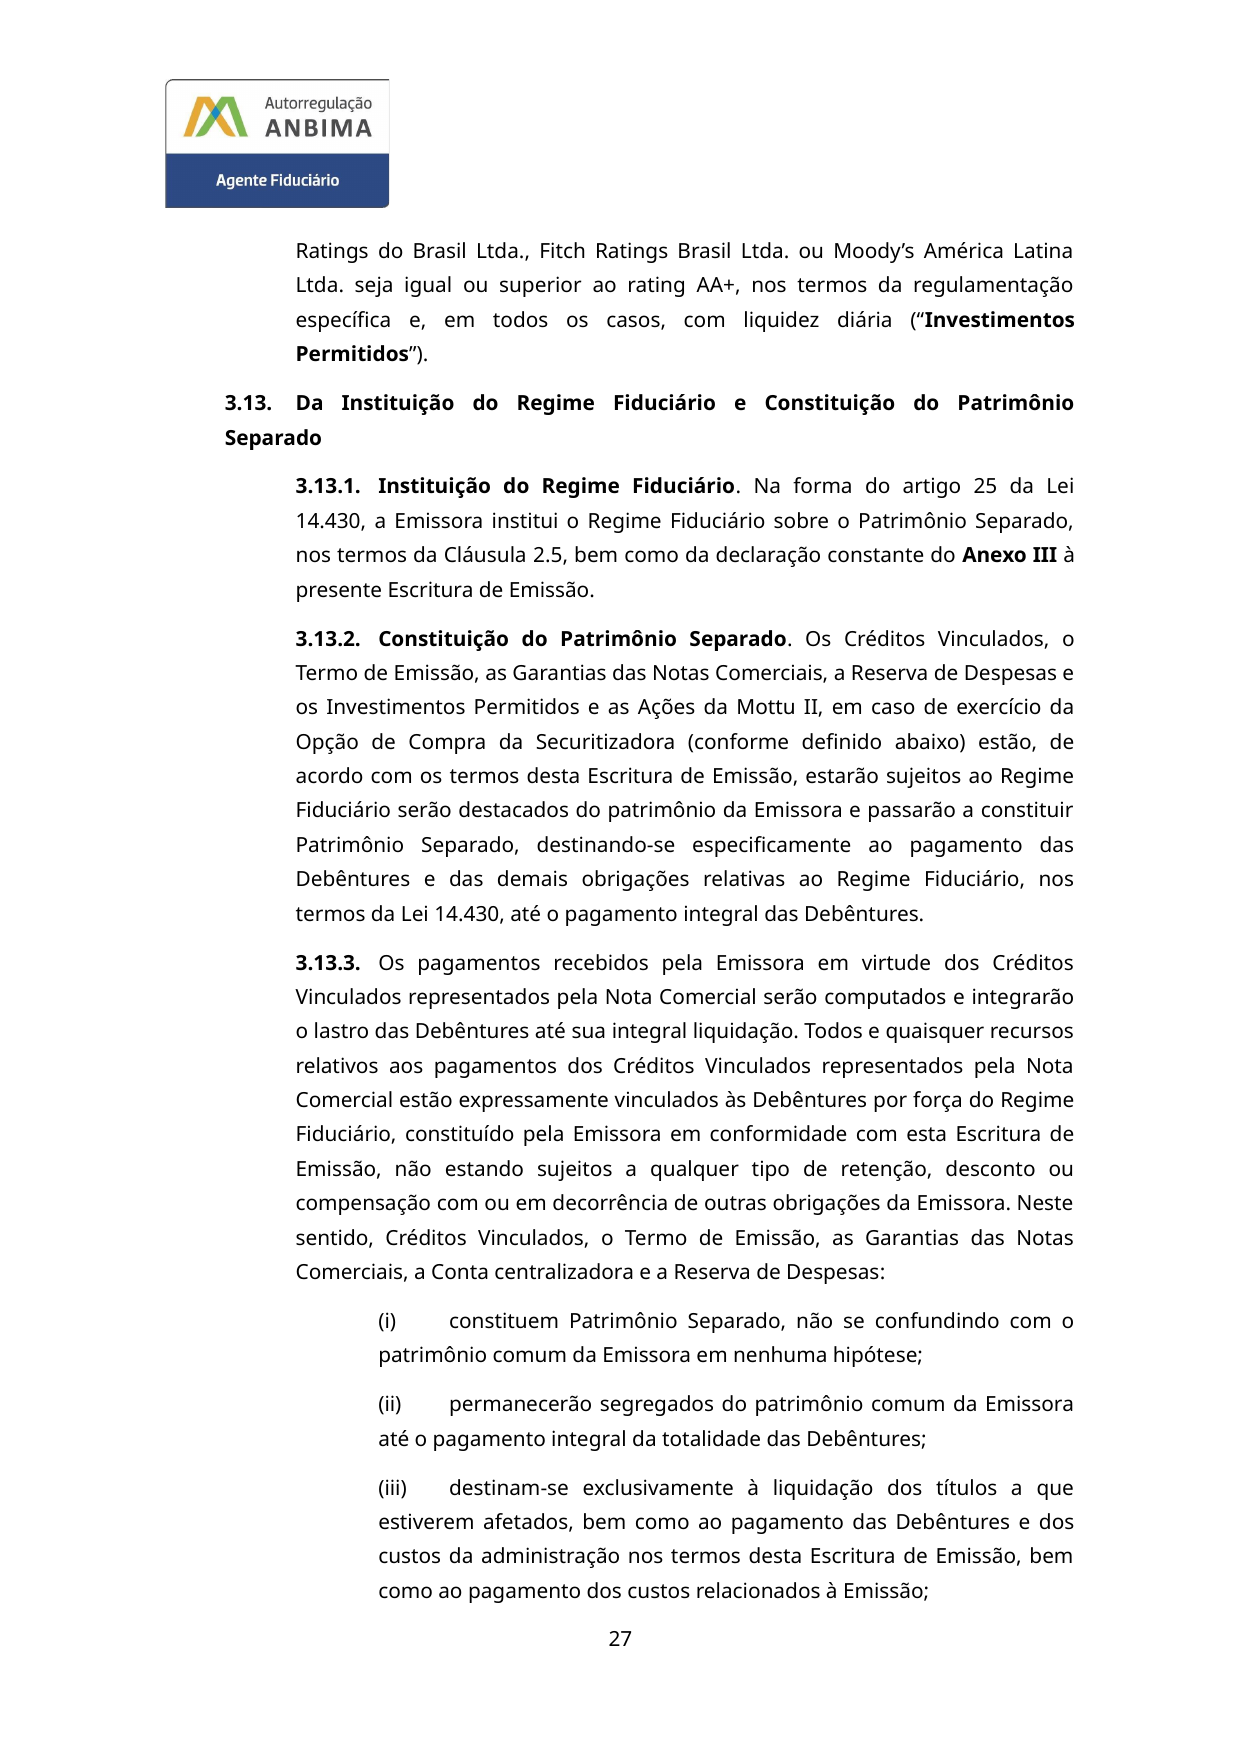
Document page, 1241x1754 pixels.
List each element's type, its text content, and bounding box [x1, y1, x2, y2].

list constituem Patrimônio Separado, não se confundindo com o patrimônio comum da Emissora em nenhuma hipótese; [378, 1306, 1075, 1369]
text Os pagamentos recebidos pela Emissora em virtude dos Créditos Vinculados representados pela Nota Comercial serão computados e integrarão o lastro das Debêntures até sua integral liquidação. Todos e quaisquer recursos relativos aos pagamentos dos Créditos Vinculados representados pela Nota Comercial estão expressamente vinculados às Debêntures por força do Regime Fiduciário, constituído pela Emissora em conformidade com esta Escritura de Emissão, não estando sujeitos a qualquer tipo de retenção, desconto ou compensação com ou em decorrência de outras obrigações da Emissora. Neste sentido, Créditos Vinculados, o Termo de Emissão, as Garantias das Notas Comerciais, a Conta centralizadora e a Reserva de Despesas: [295, 948, 1075, 1286]
text Da Instituição do Regime Fiduciário e Constituição do Patrimônio Separado [224, 388, 1075, 451]
picture [165, 79, 390, 208]
text permanecerão segregados do patrimônio comum da Emissora até o pagamento integral da totalidade das Debêntures; [378, 1389, 1075, 1452]
text Constituição do Patrimônio Separado. Os Créditos Vinculados, o Termo de Emissão, as Garantias das Notas Comerciais, a Reserva de Despesas e os Investimentos Permitidos e as Ações da Mottu II, em caso de exercício da Opção de Compra da Securitizadora (conforme definido abaixo) estão, de acordo com os termos desta Escritura de Emissão, estarão sujeitos ao Regime Fiduciário serão destacados do patrimônio da Emissora e passarão a constituir Patrimônio Separado, destinando-se especificamente ao pagamento das Debêntures e das demais obrigações relativas ao Regime Fiduciário, nos termos da Lei 14.430, até o pagamento integral das Debêntures. [295, 624, 1075, 927]
text destinam-se exclusivamente à liquidação dos títulos a que estiverem afetados, bem como ao pagamento das Debêntures e dos custos da administração nos termos desta Escritura de Emissão, bem como ao pagamento dos custos relacionados à Emissão; [378, 1473, 1075, 1604]
text Instituição do Regime Fiduciário. Na forma do artigo 25 da Lei 14.430, a Emissora institui o Regime Fiduciário sobre o Patrimônio Separado, nos termos da Cláusula 2.5, bem como da declaração constante do Anexo III à presente Escritura de Emissão. [295, 472, 1075, 603]
